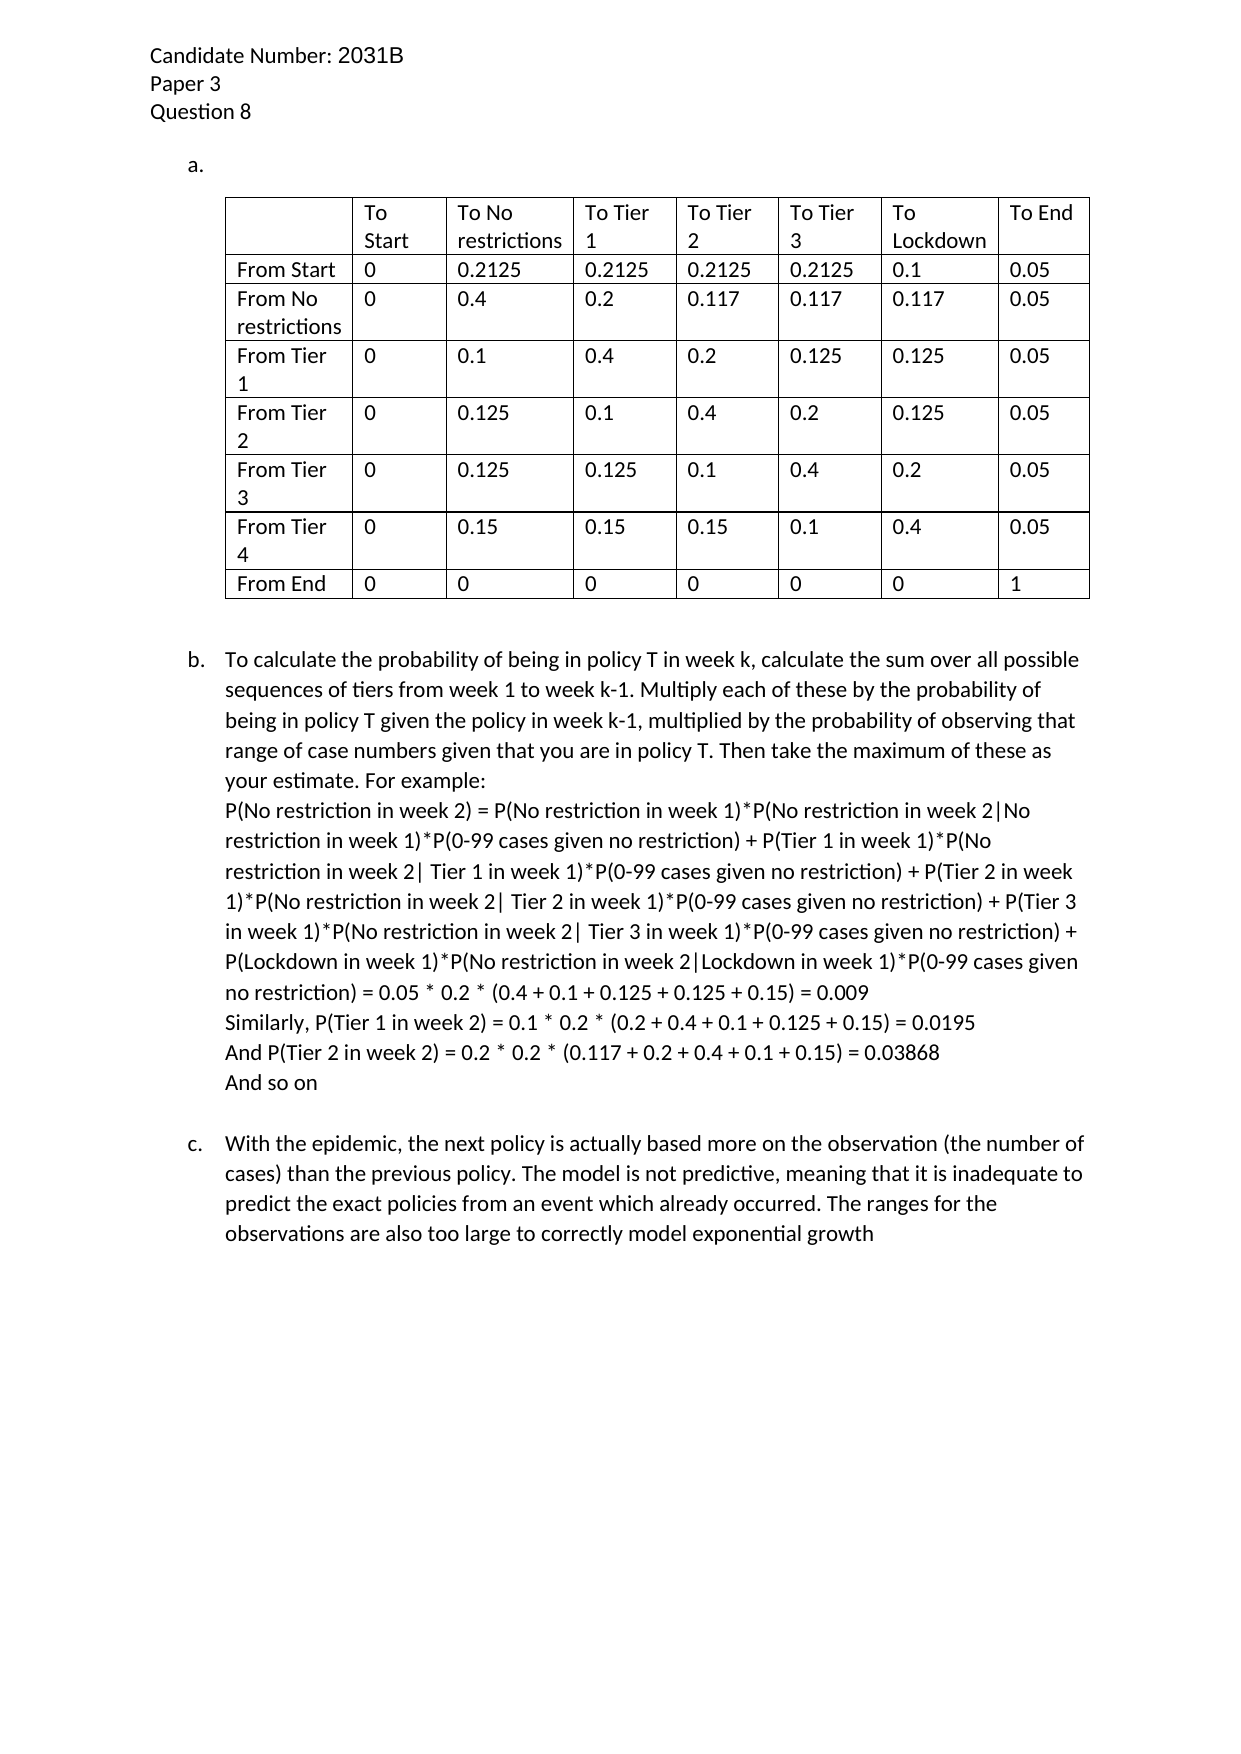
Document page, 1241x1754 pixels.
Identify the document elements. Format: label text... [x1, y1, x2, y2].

table_cell 0 [779, 570, 881, 597]
table_cell 0.2125 [447, 255, 573, 283]
list And so on [225, 1068, 1090, 1096]
table_cell 0 [353, 570, 446, 597]
table_cell 0.117 [882, 284, 998, 340]
table_cell 0.125 [447, 398, 573, 454]
table_cell 0.1 [779, 513, 881, 568]
table_cell 0.05 [999, 255, 1089, 283]
table_cell 0.125 [779, 341, 881, 397]
table_header [226, 198, 352, 254]
table_cell 0.125 [447, 455, 573, 511]
table_cell From No restrictions [226, 284, 352, 340]
table_cell 0 [353, 284, 446, 340]
table_cell 0.125 [882, 398, 998, 454]
table_cell From Tier 4 [226, 513, 352, 568]
table_cell 0 [882, 570, 998, 597]
table_cell 0 [574, 570, 676, 597]
table_cell 0 [447, 570, 573, 597]
table_cell 0.15 [447, 513, 573, 568]
table_cell 0 [353, 255, 446, 283]
table_cell From End [226, 570, 352, 597]
table_cell 0.05 [999, 284, 1089, 340]
table_header To Start [353, 198, 446, 254]
table_cell From Tier 2 [226, 398, 352, 454]
list To calculate the probability of being in policy T in week k, calculate the sum over all possible sequences of tiers from week 1 to week k-1. Multiply each of these by the probability of being in policy T given the policy in week k-1, multiplied by the probability of observing that range of case numbers given that you are in policy T. Then take the maximum of these as your estimate. For example: [187, 645, 1090, 794]
table_cell 0.2125 [574, 255, 676, 283]
table_cell 0.4 [779, 455, 881, 511]
table_cell 0 [353, 455, 446, 511]
table_cell 0.15 [677, 513, 778, 568]
table_cell 0.05 [999, 455, 1089, 511]
table_cell From Start [226, 255, 352, 283]
table_cell 0 [353, 341, 446, 397]
table_cell 0.2 [574, 284, 676, 340]
table_cell 0.1 [574, 398, 676, 454]
table_cell 0.4 [677, 398, 778, 454]
table_cell 0.117 [779, 284, 881, 340]
table_cell 0.1 [677, 455, 778, 511]
table_cell 0.2 [882, 455, 998, 511]
table_header To Lockdown [882, 198, 998, 254]
table_cell 0.05 [999, 398, 1089, 454]
table_cell 0.15 [574, 513, 676, 568]
table_cell 0.4 [882, 513, 998, 568]
table_header To Tier 3 [779, 198, 881, 254]
list Similarly, P(Tier 1 in week 2) = 0.1 * 0.2 * (0.2 + 0.4 + 0.1 + 0.125 + 0.15) = 0.0195 [225, 1008, 1090, 1036]
table_cell 0.1 [882, 255, 998, 283]
table_header To End [999, 198, 1089, 254]
table_cell 0 [353, 398, 446, 454]
list P(No restriction in week 2) = P(No restriction in week 1)*P(No restriction in week 2|No restriction in week 1)*P(0-99 cases given no restriction) + P(Tier 1 in week 1)*P(No restriction in week 2| Tier 1 in week 1)*P(0-99 cases given no restriction) + P(Tier 2 in week 1)*P(No restriction in week 2| Tier 2 in week 1)*P(0-99 cases given no restriction) + P(Tier 3 in week 1)*P(No restriction in week 2| Tier 3 in week 1)*P(0-99 cases given no restriction) + P(Lockdown in week 1)*P(No restriction in week 2|Lockdown in week 1)*P(0-99 cases given no restriction) = 0.05 * 0.2 * (0.4 + 0.1 + 0.125 + 0.125 + 0.15) = 0.009 [225, 796, 1090, 1006]
table_cell From Tier 3 [226, 455, 352, 511]
table_cell 0.2125 [677, 255, 778, 283]
table_cell From Tier 1 [226, 341, 352, 397]
list With the epidemic, the next policy is actually based more on the observation (the number of cases) than the previous policy. The model is not predictive, meaning that it is inadequate to predict the exact policies from an event which already occurred. The ranges for the observations are also too large to correctly model exponential growth [187, 1129, 1090, 1247]
table_header To Tier 1 [574, 198, 676, 254]
list And P(Tier 2 in week 2) = 0.2 * 0.2 * (0.117 + 0.2 + 0.4 + 0.1 + 0.15) = 0.03868 [225, 1038, 1090, 1066]
table_cell 0.125 [882, 341, 998, 397]
table_cell 0.1 [447, 341, 573, 397]
table_cell 0.117 [677, 284, 778, 340]
table_cell 0 [353, 513, 446, 568]
table_cell 0 [677, 570, 778, 597]
table_cell 0.05 [999, 341, 1089, 397]
table_cell 1 [999, 570, 1089, 597]
table_header To Tier 2 [677, 198, 778, 254]
table_cell 0.2 [677, 341, 778, 397]
table_header To No restrictions [447, 198, 573, 254]
table_cell 0.125 [574, 455, 676, 511]
table_cell 0.4 [447, 284, 573, 340]
table_cell 0.4 [574, 341, 676, 397]
table_cell 0.05 [999, 513, 1089, 568]
table_cell 0.2125 [779, 255, 881, 283]
table_cell 0.2 [779, 398, 881, 454]
